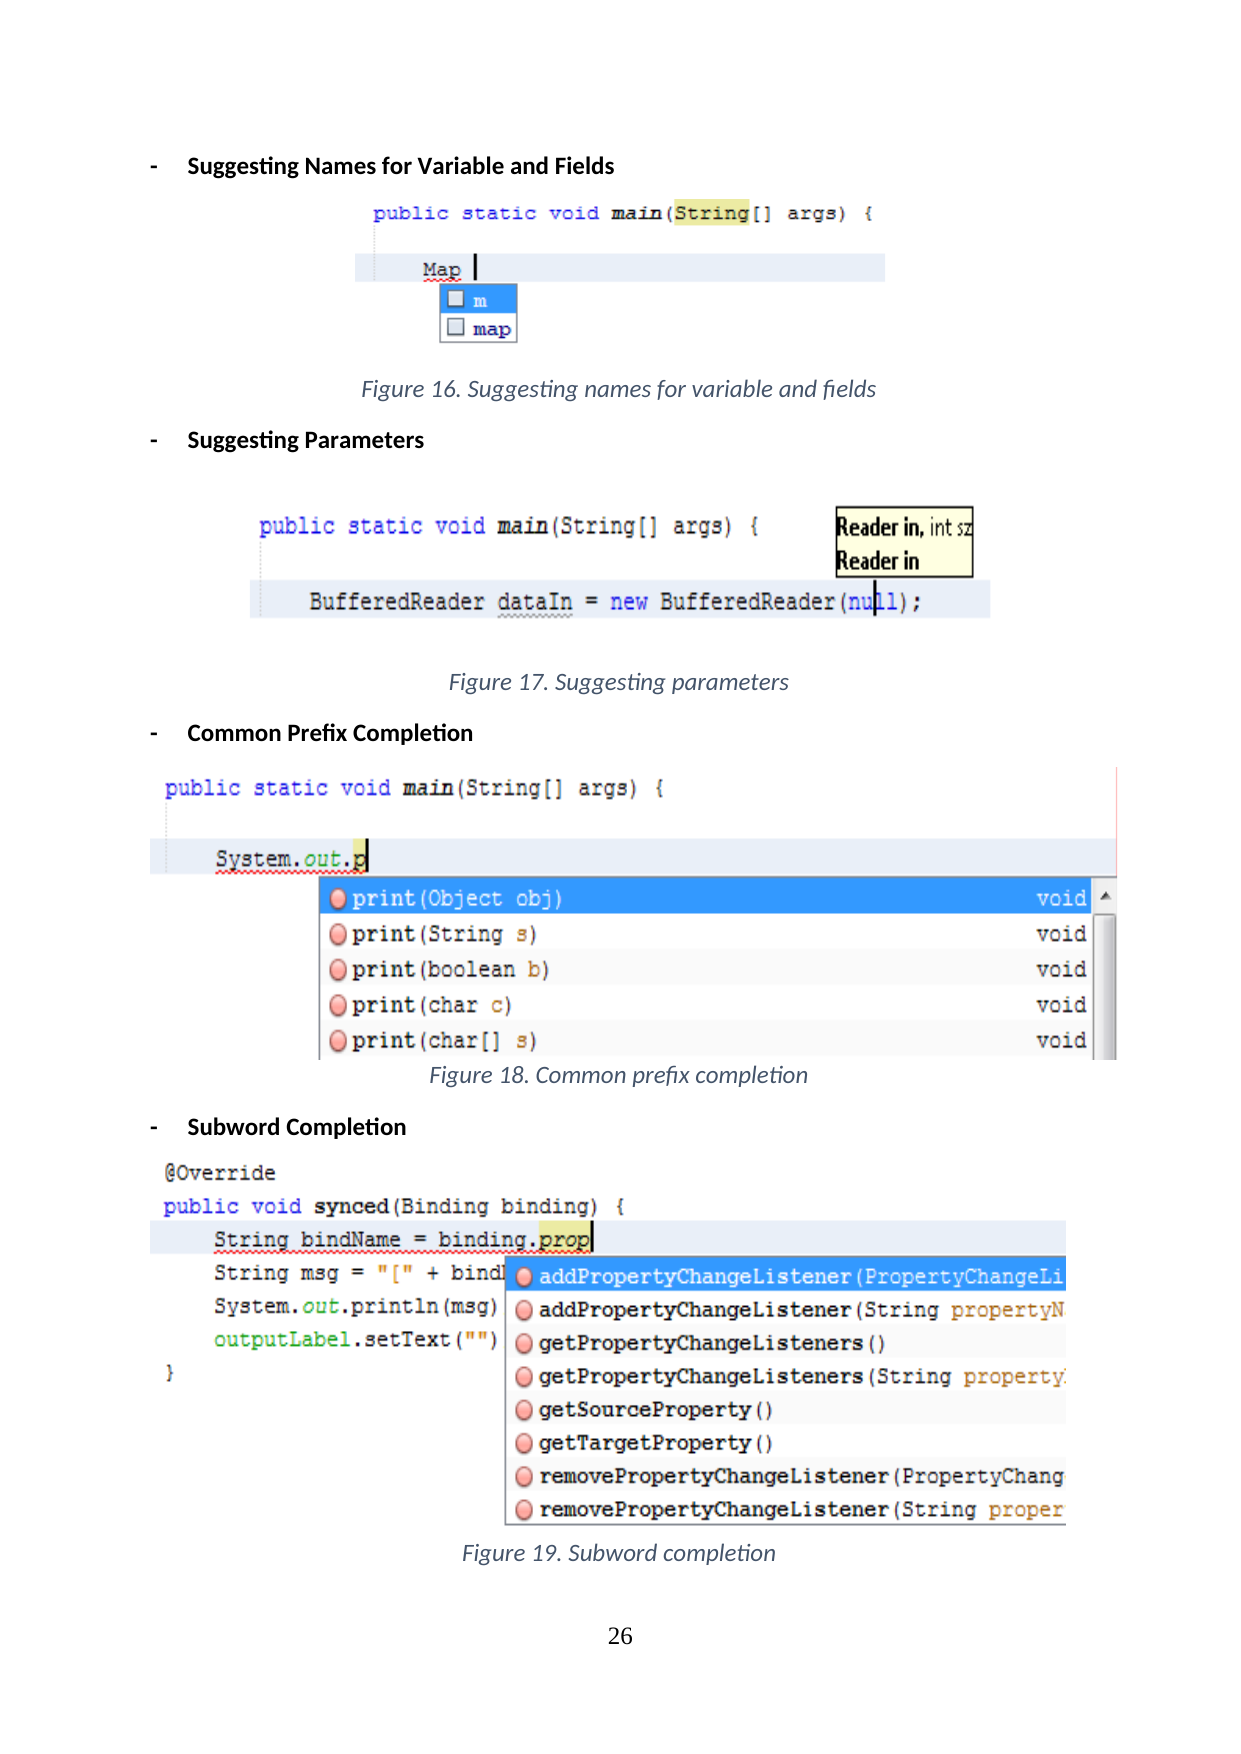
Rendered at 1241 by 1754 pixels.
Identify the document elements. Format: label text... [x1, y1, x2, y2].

list Common Prefix Completion [150, 717, 1090, 748]
list Suggesting Parameters [150, 424, 1090, 455]
picture [355, 199, 886, 373]
text Figure 18. Common prefix completion [150, 1060, 1090, 1090]
text Figure 17. Suggesting parameters [150, 666, 1090, 697]
picture [150, 1160, 1066, 1537]
picture [249, 473, 991, 667]
list Suggesting Names for Variable and Fields [150, 150, 1090, 181]
text Figure 19. Subword completion [150, 1537, 1090, 1567]
text Figure 16. Suggesting names for variable and fields [150, 373, 1090, 403]
list Subword Completion [150, 1111, 1090, 1141]
picture [150, 767, 1118, 1060]
